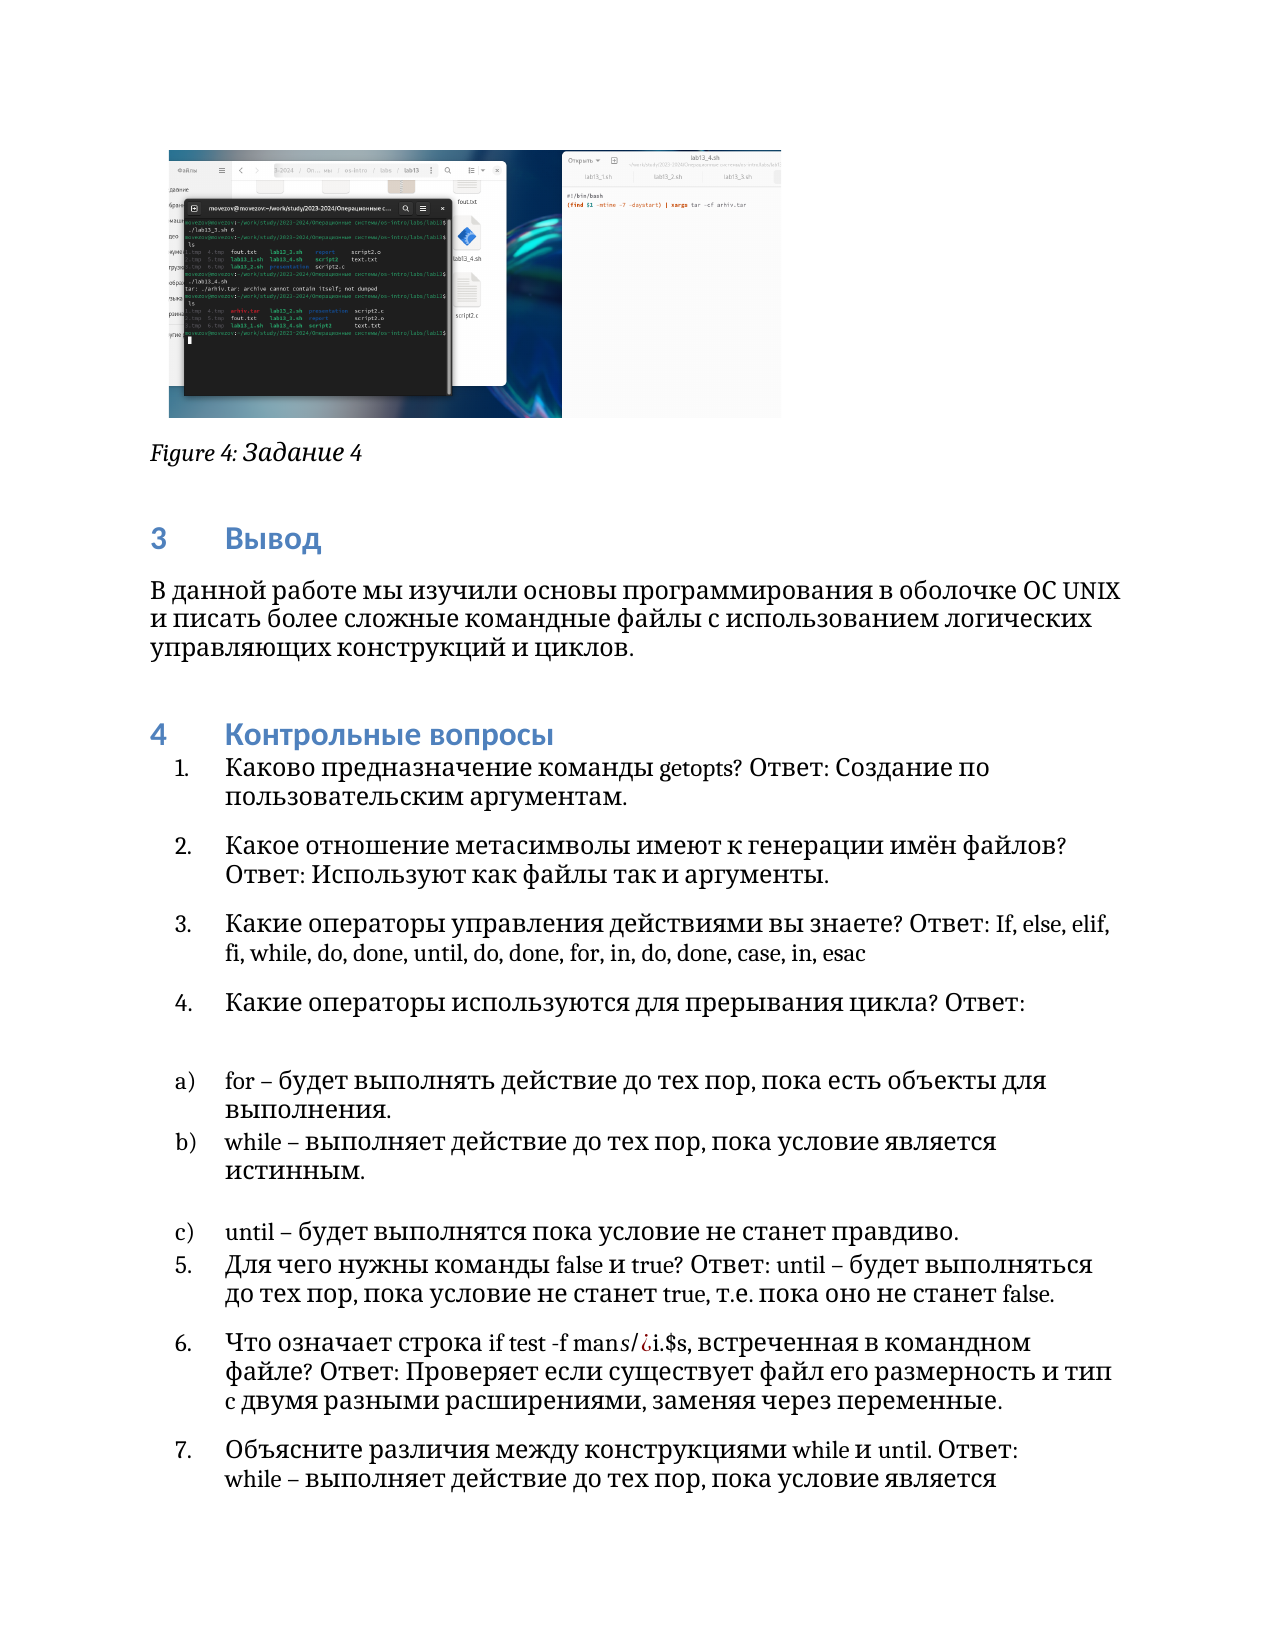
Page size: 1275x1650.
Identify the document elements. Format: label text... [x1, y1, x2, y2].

picture [168, 150, 782, 418]
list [175, 1436, 1125, 1494]
list Какое отношение метасимволы имеют к генерации имён файлов? Ответ: Используют как файлы так и аргументы. [175, 832, 1125, 889]
subtitle 3 Вывод [150, 517, 1125, 558]
text В данной работе мы изучили основы программирования в оболочке ОС UNIX и писать более сложные командные файлы с использованием логических управляющих конструкций и циклов. [150, 577, 1125, 663]
list Каково предназначение команды getopts? Ответ: Создание по пользовательским аргументам. [175, 754, 1125, 811]
list for – будет выполнять действие до тех пор, пока есть объекты для выполнения. [175, 1067, 1125, 1124]
list Для чего нужны команды false и true? Ответ: until – будет выполняться до тех пор, пока условие не станет true, т.е. пока оно не станет false. [175, 1251, 1125, 1308]
list Что означает строка if test -f mani.$s, встреченная в командном файле? Ответ: Проверяет если существует файл его размерность и тип c двумя разными расширениями, заменяя через переменные. [175, 1329, 1125, 1415]
list Какие операторы используются для прерывания цикла? Ответ: [175, 989, 1125, 1046]
picture [526, 400, 532, 407]
subtitle 4 Контрольные вопросы [150, 713, 1125, 754]
list Какие операторы управления действиями вы знаете? Ответ: If, else, elif, fi, while, do, done, until, do, done, for, in, do, done, case, in, esac [175, 910, 1125, 968]
list until – будет выполнятся пока условие не станет правдиво. [175, 1218, 1125, 1247]
list while – выполняет действие до тех пор, пока условие является истинным. [175, 1128, 1125, 1214]
text Figure 4: Задание 4 [150, 438, 1125, 467]
